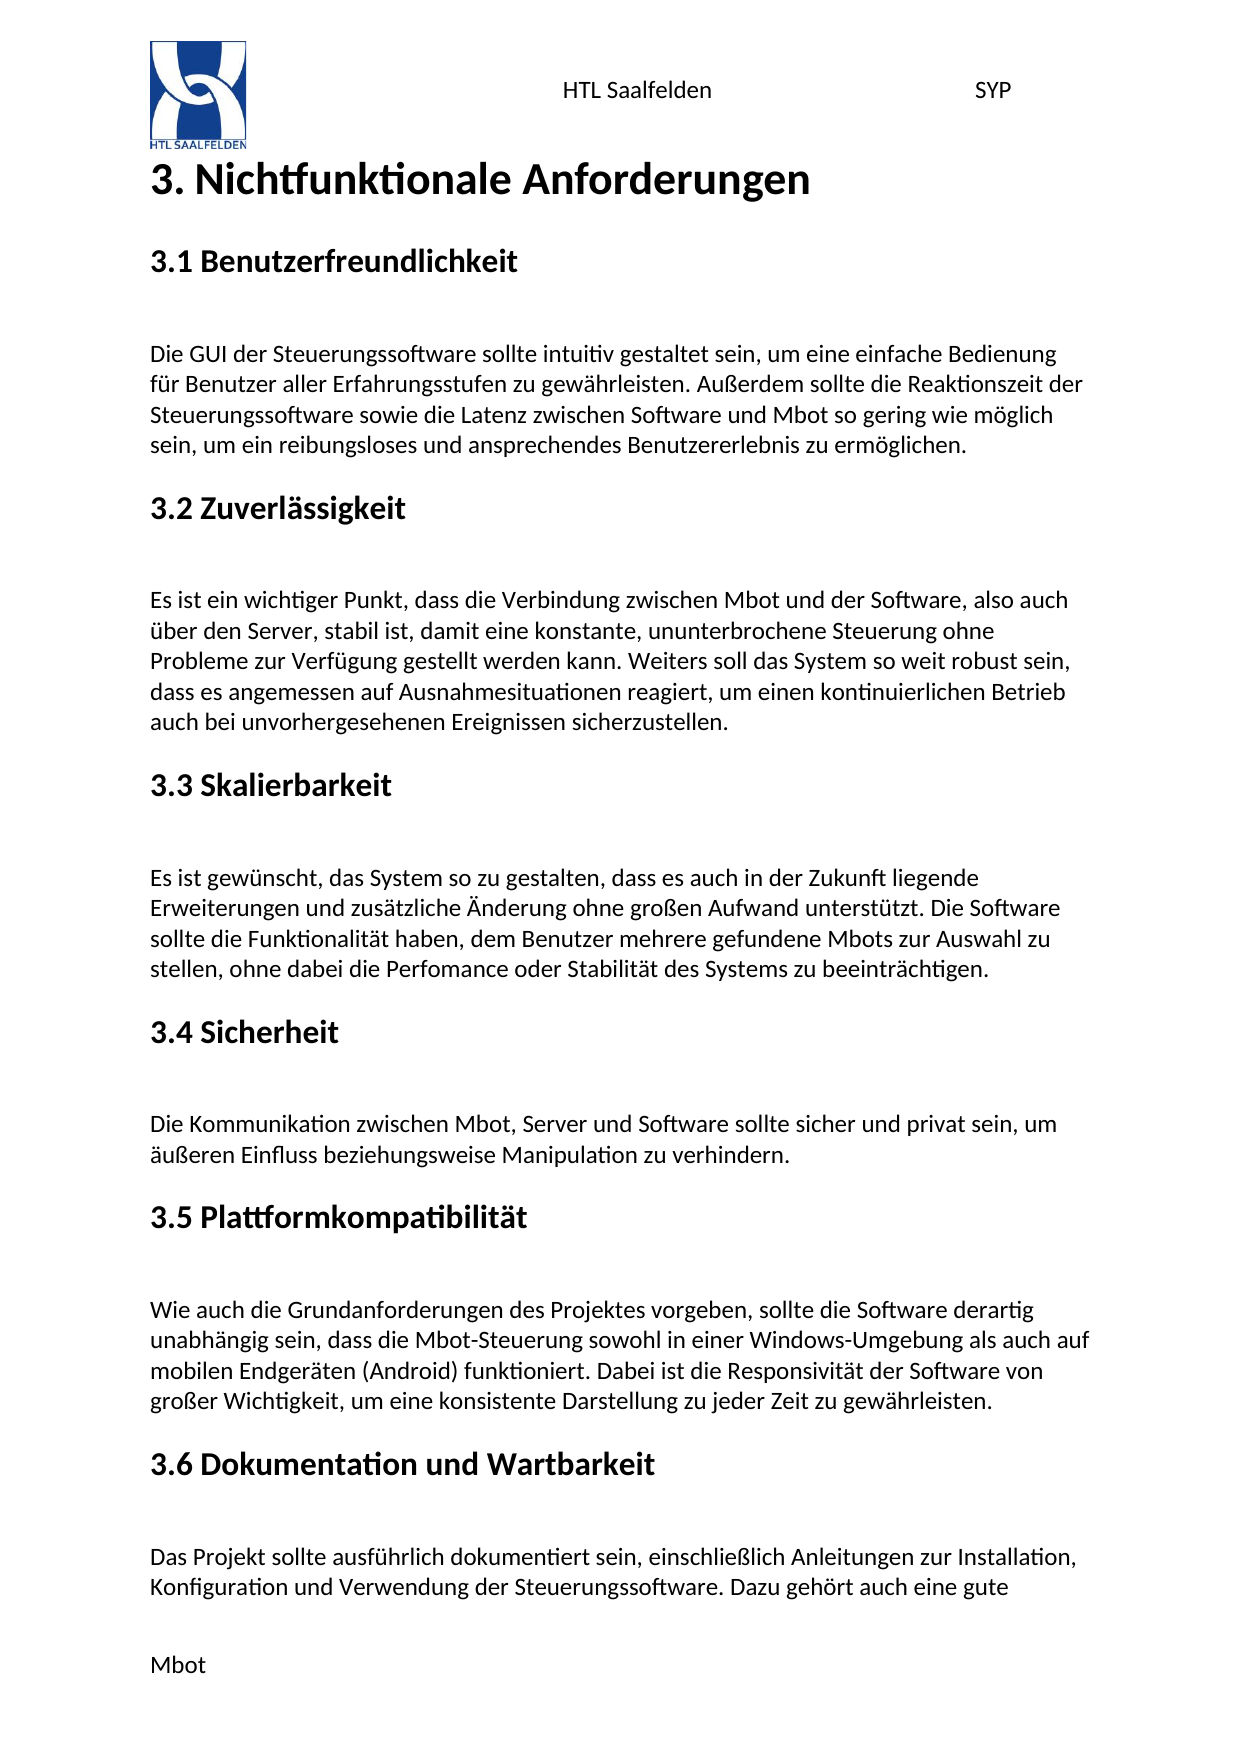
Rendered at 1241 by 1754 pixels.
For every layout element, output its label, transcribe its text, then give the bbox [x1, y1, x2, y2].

subtitle 3.4 Sicherheit [150, 1011, 1090, 1052]
subtitle Benutzerfreundlichkeit [150, 240, 1090, 281]
subtitle 3.5 Plattformkompatibilität [150, 1196, 1090, 1237]
subtitle 3.6 Dokumentation und Wartbarkeit [150, 1443, 1090, 1484]
text Es ist gewünscht, das System so zu gestalten, dass es auch in der Zukunft liegende Erweiterungen und zusätzliche Änderung ohne großen Aufwand unterstützt. Die Software sollte die Funktionalität haben, dem Benutzer mehrere gefundene Mbots zur Auswahl zu stellen, ohne dabei die Perfomance oder Stabilität des Systems zu beeinträchtigen. [150, 862, 1090, 984]
list Es ist ein wichtiger Punkt, dass die Verbindung zwischen Mbot und der Software, also auch über den Server, stabil ist, damit eine konstante, ununterbrochene Steuerung ohne Probleme zur Verfügung gestellt werden kann. Weiters soll das System so weit robust sein, dass es angemessen auf Ausnahmesituationen reagiert, um einen kontinuierlichen Betrieb auch bei unvorhergesehenen Ereignissen sicherzustellen. [150, 584, 1090, 737]
picture [150, 41, 247, 149]
subtitle Skalierbarkeit [150, 764, 1090, 805]
subtitle Nichtfunktionale Anforderungen [150, 150, 1090, 206]
text Die Kommunikation zwischen Mbot, Server und Software sollte sicher und privat sein, um äußeren Einfluss beziehungsweise Manipulation zu verhindern. [150, 1108, 1090, 1169]
text Wie auch die Grundanforderungen des Projektes vorgeben, sollte die Software derartig unabhängig sein, dass die Mbot-Steuerung sowohl in einer Windows-Umgebung als auch auf mobilen Endgeräten (Android) funktioniert. Dabei ist die Responsivität der Software von großer Wichtigkeit, um eine konsistente Darstellung zu jeder Zeit zu gewährleisten. [150, 1294, 1090, 1416]
subtitle Zuverlässigkeit [150, 487, 1090, 528]
